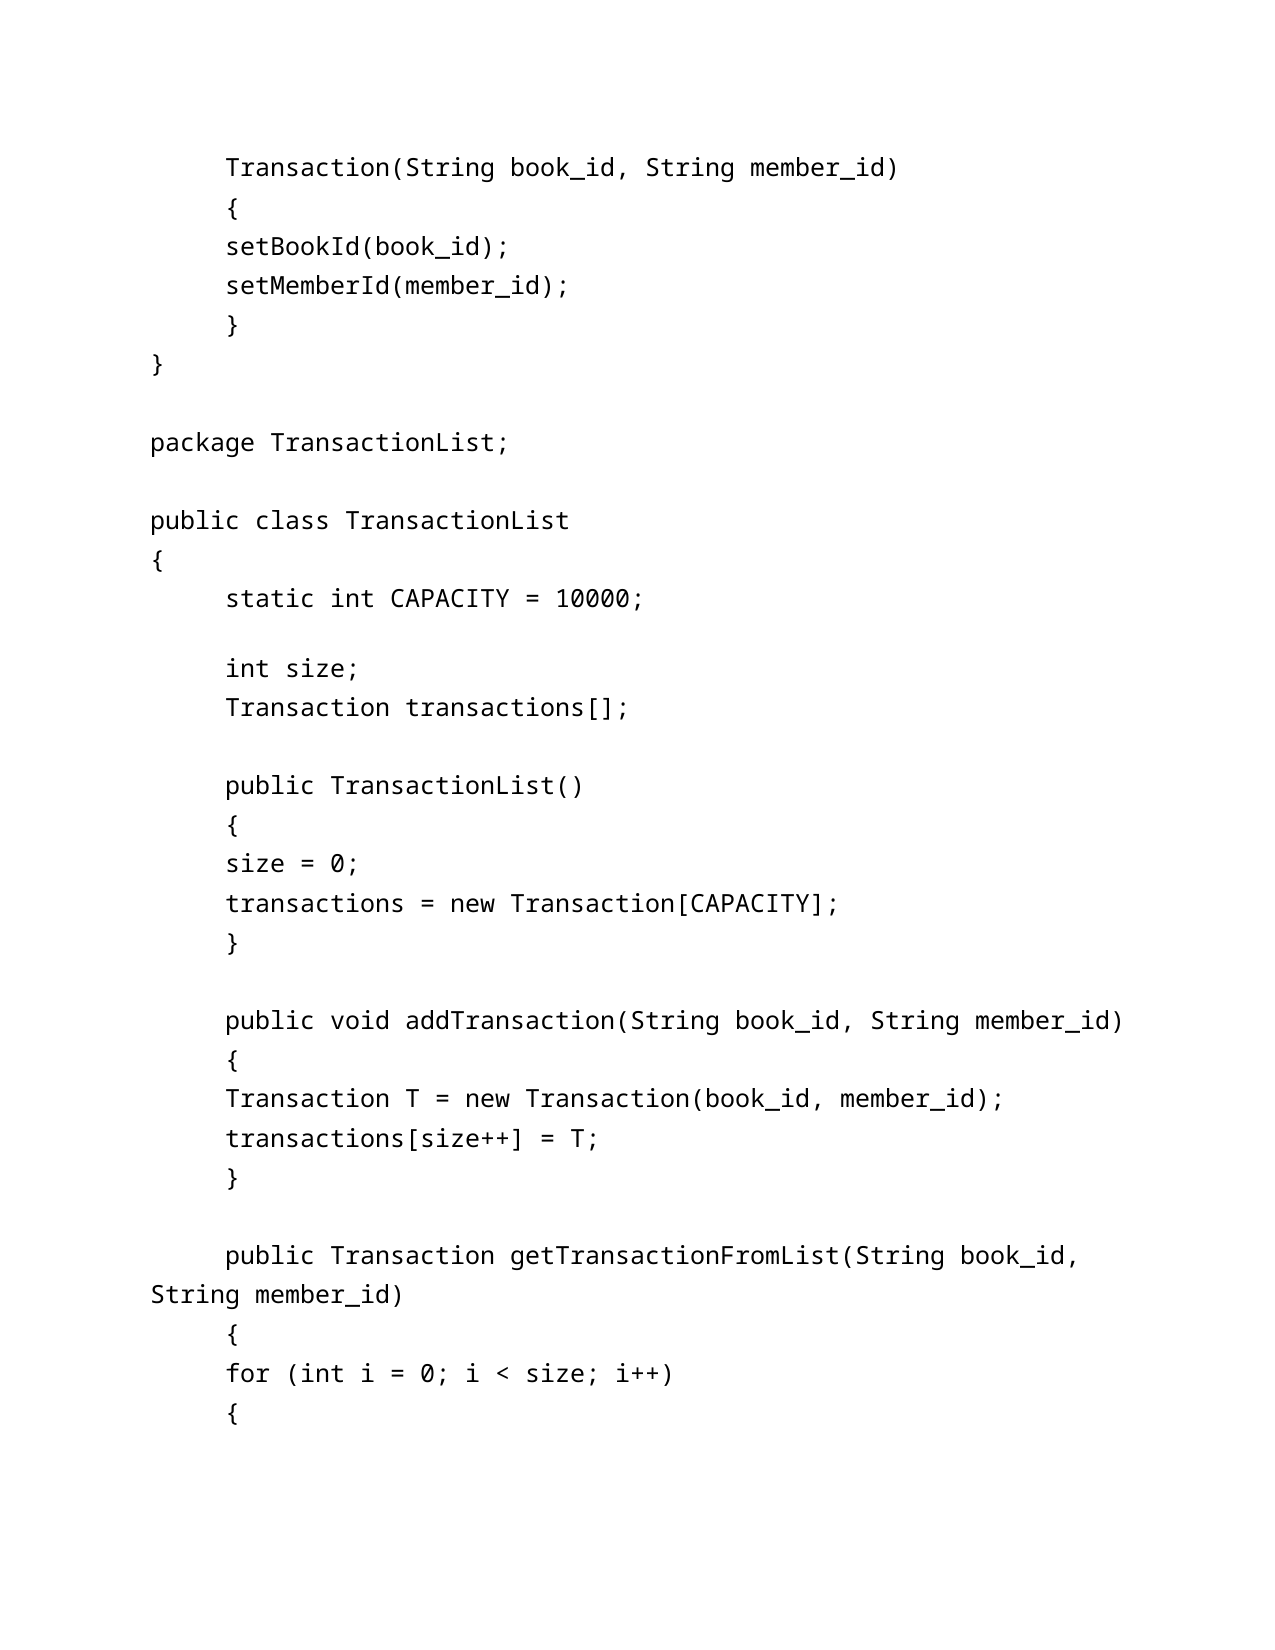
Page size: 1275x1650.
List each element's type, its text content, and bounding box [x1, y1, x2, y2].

text public void addTransaction(String book_id, String member_id) [150, 1003, 1125, 1037]
text { [150, 1042, 1125, 1076]
text { [150, 807, 1125, 841]
text int size; [150, 650, 1125, 684]
text public TransactionList() [150, 768, 1125, 802]
text Transaction(String book_id, String member_id) [150, 150, 1125, 184]
text { [150, 189, 1125, 223]
text setMemberId(member_id); [150, 267, 1125, 302]
text } [150, 924, 1125, 958]
text setBookId(book_id); [150, 228, 1125, 262]
text { [150, 1316, 1125, 1350]
text } [150, 346, 1125, 380]
text Transaction T = new Transaction(book_id, member_id); [150, 1081, 1125, 1115]
text package TransactionList; [150, 424, 1125, 458]
text transactions = new Transaction[CAPACITY]; [150, 885, 1125, 919]
text size = 0; [150, 846, 1125, 880]
text { [150, 1394, 1125, 1428]
text static int CAPACITY = 10000; [150, 581, 1125, 615]
text } [150, 1159, 1125, 1193]
text transactions[size++] = T; [150, 1120, 1125, 1154]
text for (int i = 0; i < size; i++) [150, 1355, 1125, 1389]
text Transaction transactions[]; [150, 689, 1125, 723]
text public Transaction getTransactionFromList(String book_id, String member_id) [150, 1238, 1125, 1311]
text } [150, 307, 1125, 341]
text { [150, 542, 1125, 576]
text public class TransactionList [150, 502, 1125, 537]
